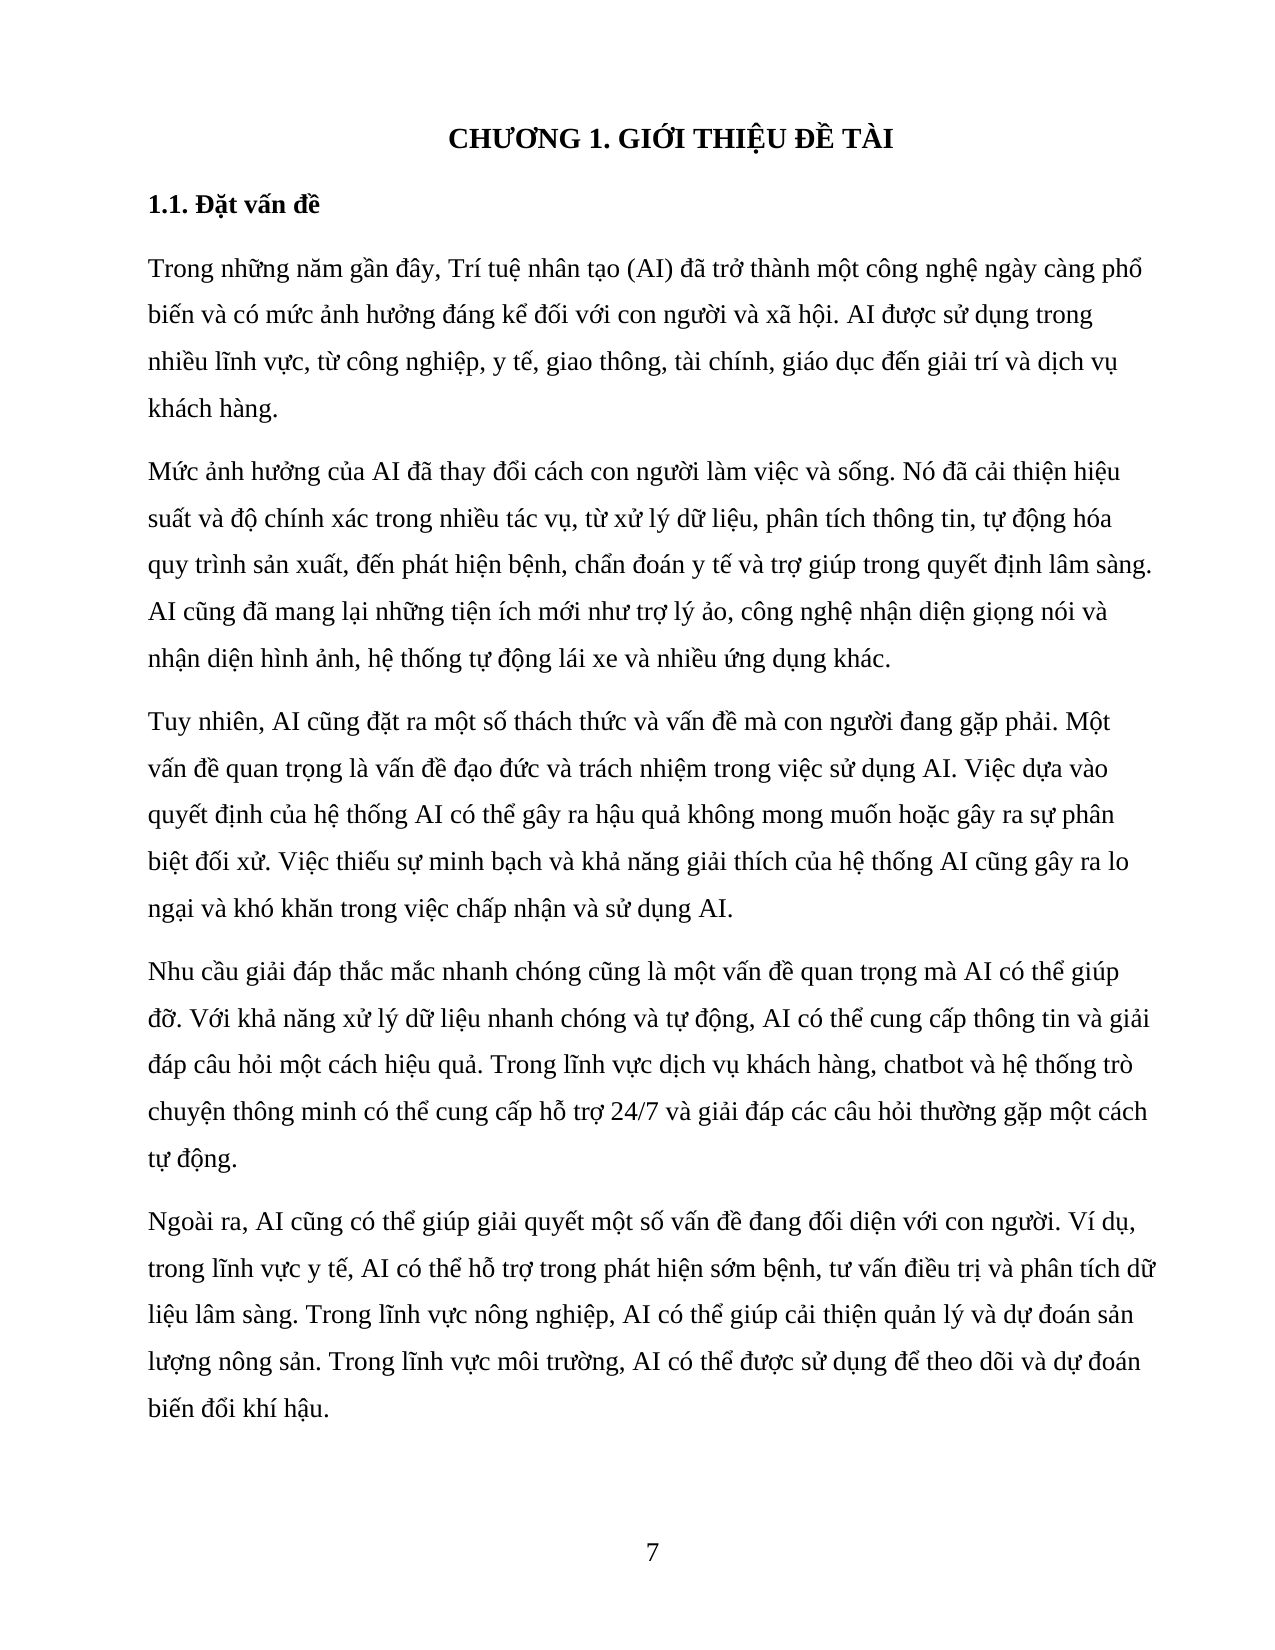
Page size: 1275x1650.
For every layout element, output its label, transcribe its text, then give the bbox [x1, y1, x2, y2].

text Trong những năm gần đây, Trí tuệ nhân tạo (AI) đã trở thành một công nghệ ngày càng phổ biến và có mức ảnh hưởng đáng kể đối với con người và xã hội. AI được sử dụng trong nhiều lĩnh vực, từ công nghiệp, y tế, giao thông, tài chính, giáo dục đến giải trí và dịch vụ khách hàng. [148, 252, 1157, 423]
text Tuy nhiên, AI cũng đặt ra một số thách thức và vấn đề mà con người đang gặp phải. Một vấn đề quan trọng là vấn đề đạo đức và trách nhiệm trong việc sử dụng AI. Việc dựa vào quyết định của hệ thống AI có thể gây ra hậu quả không mong muốn hoặc gây ra sự phân biệt đối xử. Việc thiếu sự minh bạch và khả năng giải thích của hệ thống AI cũng gây ra lo ngại và khó khăn trong việc chấp nhận và sử dụng AI. [148, 705, 1157, 923]
text Nhu cầu giải đáp thắc mắc nhanh chóng cũng là một vấn đề quan trọng mà AI có thể giúp đỡ. Với khả năng xử lý dữ liệu nhanh chóng và tự động, AI có thể cung cấp thông tin và giải đáp câu hỏi một cách hiệu quả. Trong lĩnh vực dịch vụ khách hàng, chatbot và hệ thống trò chuyện thông minh có thể cung cấp hỗ trợ 24/7 và giải đáp các câu hỏi thường gặp một cách tự động. [148, 955, 1157, 1173]
text Ngoài ra, AI cũng có thể giúp giải quyết một số vấn đề đang đối diện với con người. Ví dụ, trong lĩnh vực y tế, AI có thể hỗ trợ trong phát hiện sớm bệnh, tư vấn điều trị và phân tích dữ liệu lâm sàng. Trong lĩnh vực nông nghiệp, AI có thể giúp cải thiện quản lý và dự đoán sản lượng nông sản. Trong lĩnh vực môi trường, AI có thể được sử dụng để theo dõi và dự đoán biến đổi khí hậu. [148, 1205, 1157, 1423]
text CHƯƠNG 1. GIỚI THIỆU ĐỀ TÀI [148, 121, 1157, 155]
text 1.1. Đặt vấn đề [148, 188, 1157, 219]
text Mức ảnh hưởng của AI đã thay đổi cách con người làm việc và sống. Nó đã cải thiện hiệu suất và độ chính xác trong nhiều tác vụ, từ xử lý dữ liệu, phân tích thông tin, tự động hóa quy trình sản xuất, đến phát hiện bệnh, chẩn đoán y tế và trợ giúp trong quyết định lâm sàng. AI cũng đã mang lại những tiện ích mới như trợ lý ảo, công nghệ nhận diện giọng nói và nhận diện hình ảnh, hệ thống tự động lái xe và nhiều ứng dụng khác. [148, 455, 1157, 673]
